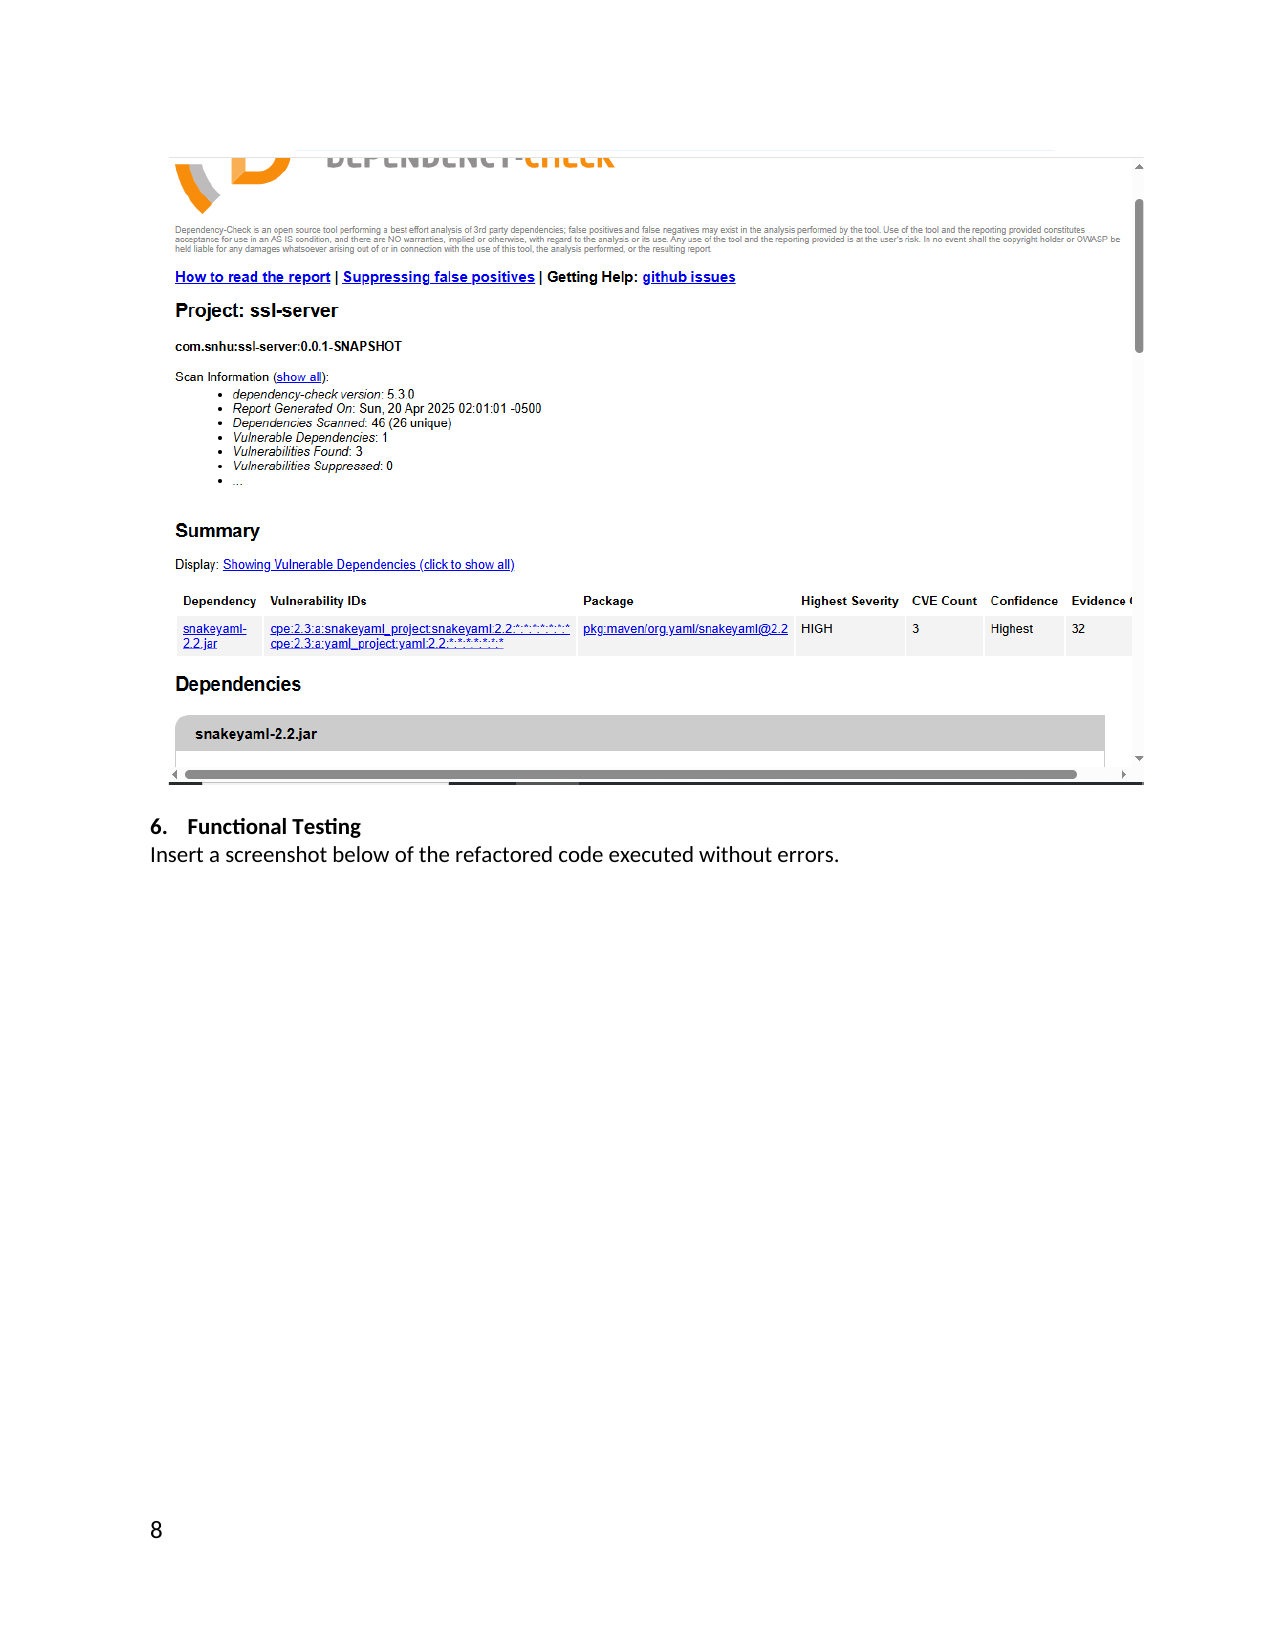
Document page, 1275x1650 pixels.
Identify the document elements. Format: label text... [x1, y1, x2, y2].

subtitle Functional Testing [150, 812, 1125, 840]
text Insert a screenshot below of the refactored code executed without errors. [150, 840, 1125, 868]
